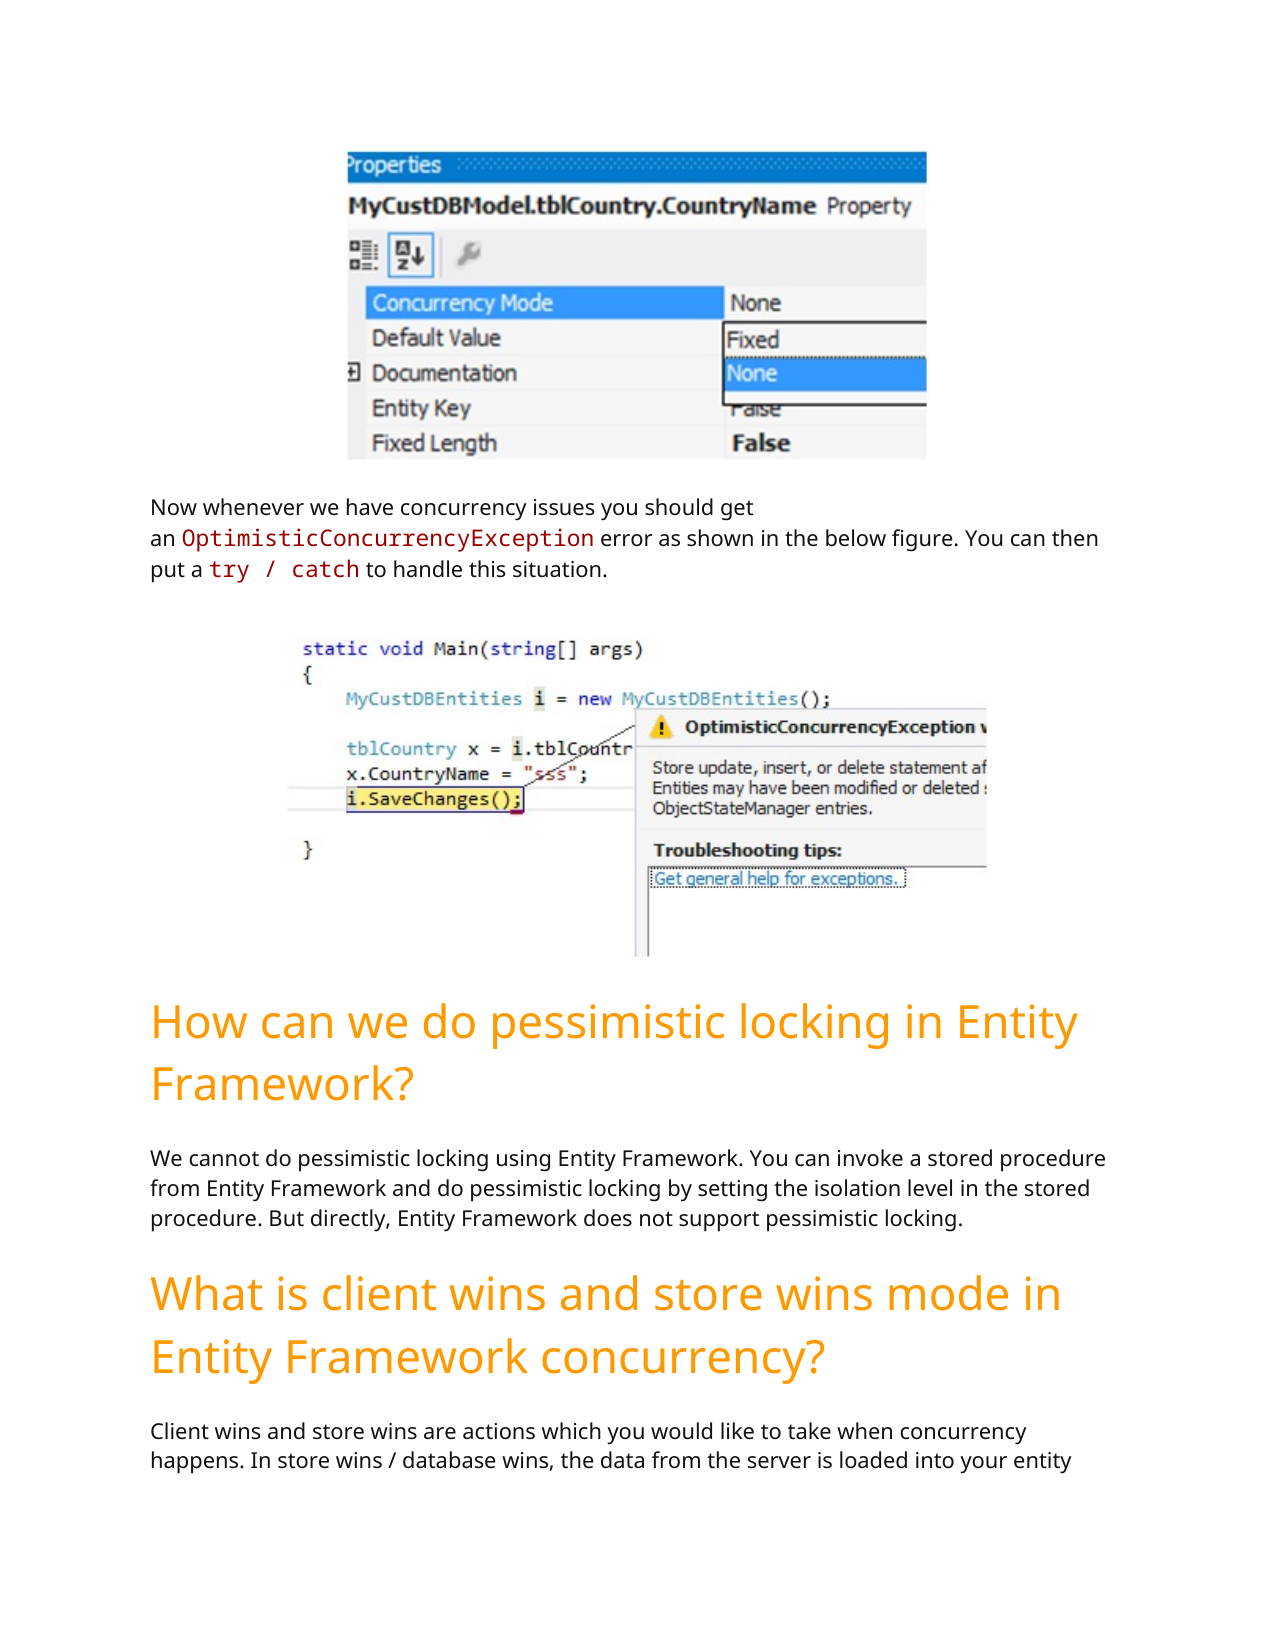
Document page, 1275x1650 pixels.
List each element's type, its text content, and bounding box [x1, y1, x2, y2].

picture [345, 150, 930, 463]
text How can we do pessimistic locking in Entity Framework? [150, 989, 1125, 1114]
picture [286, 613, 989, 960]
text Now whenever we have concurrency issues you should get an OptimisticConcurrencyException error as shown in the below figure. You can then put a try / catch to handle this situation. [150, 492, 1125, 584]
text What is client wins and store wins mode in Entity Framework concurrency? [150, 1262, 1125, 1386]
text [150, 1416, 1125, 1475]
text We cannot do pessimistic locking using Entity Framework. You can invoke a stored procedure from Entity Framework and do pessimistic locking by setting the isolation level in the stored procedure. But directly, Entity Framework does not support pessimistic locking. [150, 1143, 1125, 1232]
